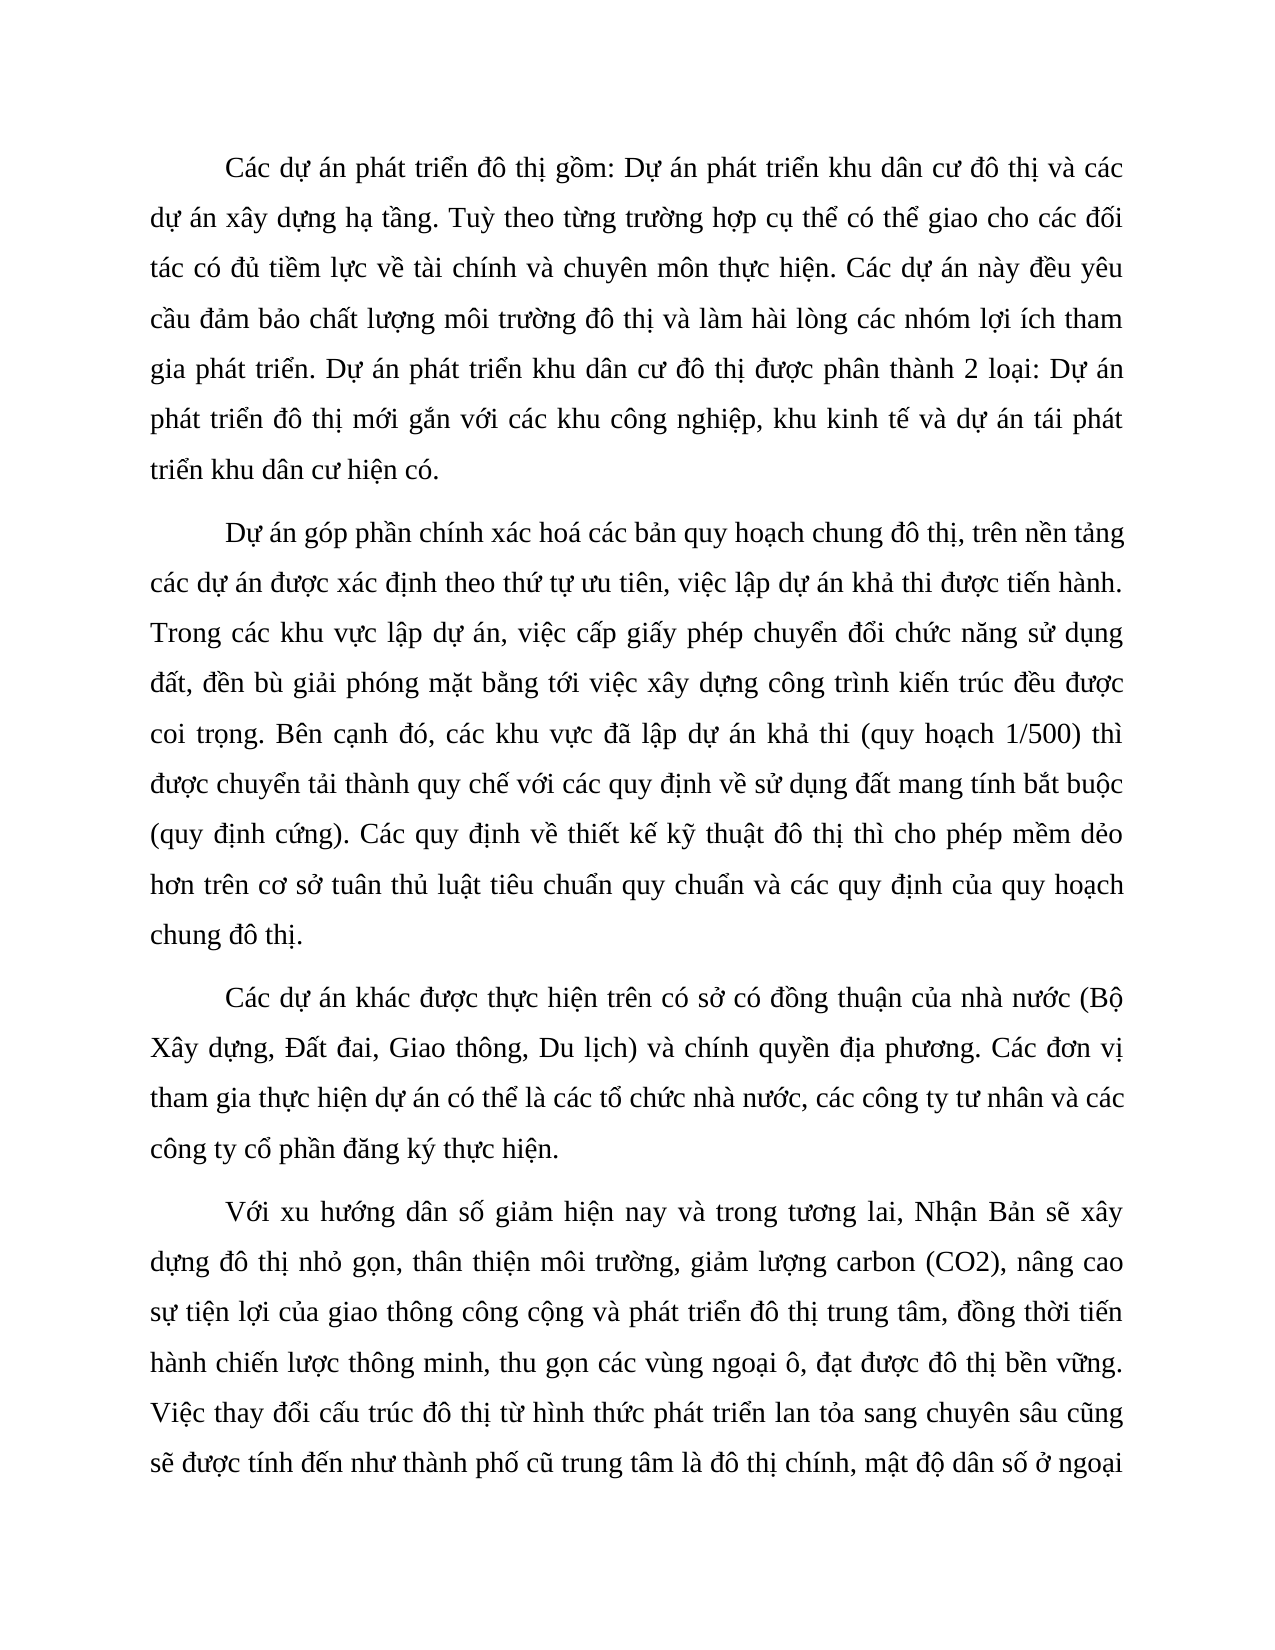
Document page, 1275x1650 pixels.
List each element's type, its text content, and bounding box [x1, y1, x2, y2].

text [150, 1194, 1125, 1479]
text Dự án góp phần chính xác hoá các bản quy hoạch chung đô thị, trên nền tảng các dự án được xác định theo thứ tự ưu tiên, việc lập dự án khả thi được tiến hành. Trong các khu vực lập dự án, việc cấp giấy phép chuyển đổi chức năng sử dụng đất, đền bù giải phóng mặt bằng tới việc xây dựng công trình kiến trúc đều được coi trọng. Bên cạnh đó, các khu vực đã lập dự án khả thi (quy hoạch 1/500) thì được chuyển tải thành quy chế với các quy định về sử dụng đất mang tính bắt buộc (quy định cứng). Các quy định về thiết kế kỹ thuật đô thị thì cho phép mềm dẻo hơn trên cơ sở tuân thủ luật tiêu chuẩn quy chuẩn và các quy định của quy hoạch chung đô thị. [150, 515, 1125, 951]
text Các dự án khác được thực hiện trên có sở có đồng thuận của nhà nước (Bộ Xây dựng, Đất đai, Giao thông, Du lịch) và chính quyền địa phương. Các đơn vị tham gia thực hiện dự án có thể là các tổ chức nhà nước, các công ty tư nhân và các công ty cổ phần đăng ký thực hiện. [150, 980, 1125, 1164]
text Các dự án phát triển đô thị gồm: Dự án phát triển khu dân cư đô thị và các dự án xây dựng hạ tầng. Tuỳ theo từng trường hợp cụ thể có thể giao cho các đối tác có đủ tiềm lực về tài chính và chuyên môn thực hiện. Các dự án này đều yêu cầu đảm bảo chất lượng môi trường đô thị và làm hài lòng các nhóm lợi ích tham gia phát triển. Dự án phát triển khu dân cư đô thị được phân thành 2 loại: Dự án phát triển đô thị mới gắn với các khu công nghiệp, khu kinh tế và dự án tái phát triển khu dân cư hiện có. [150, 150, 1125, 485]
